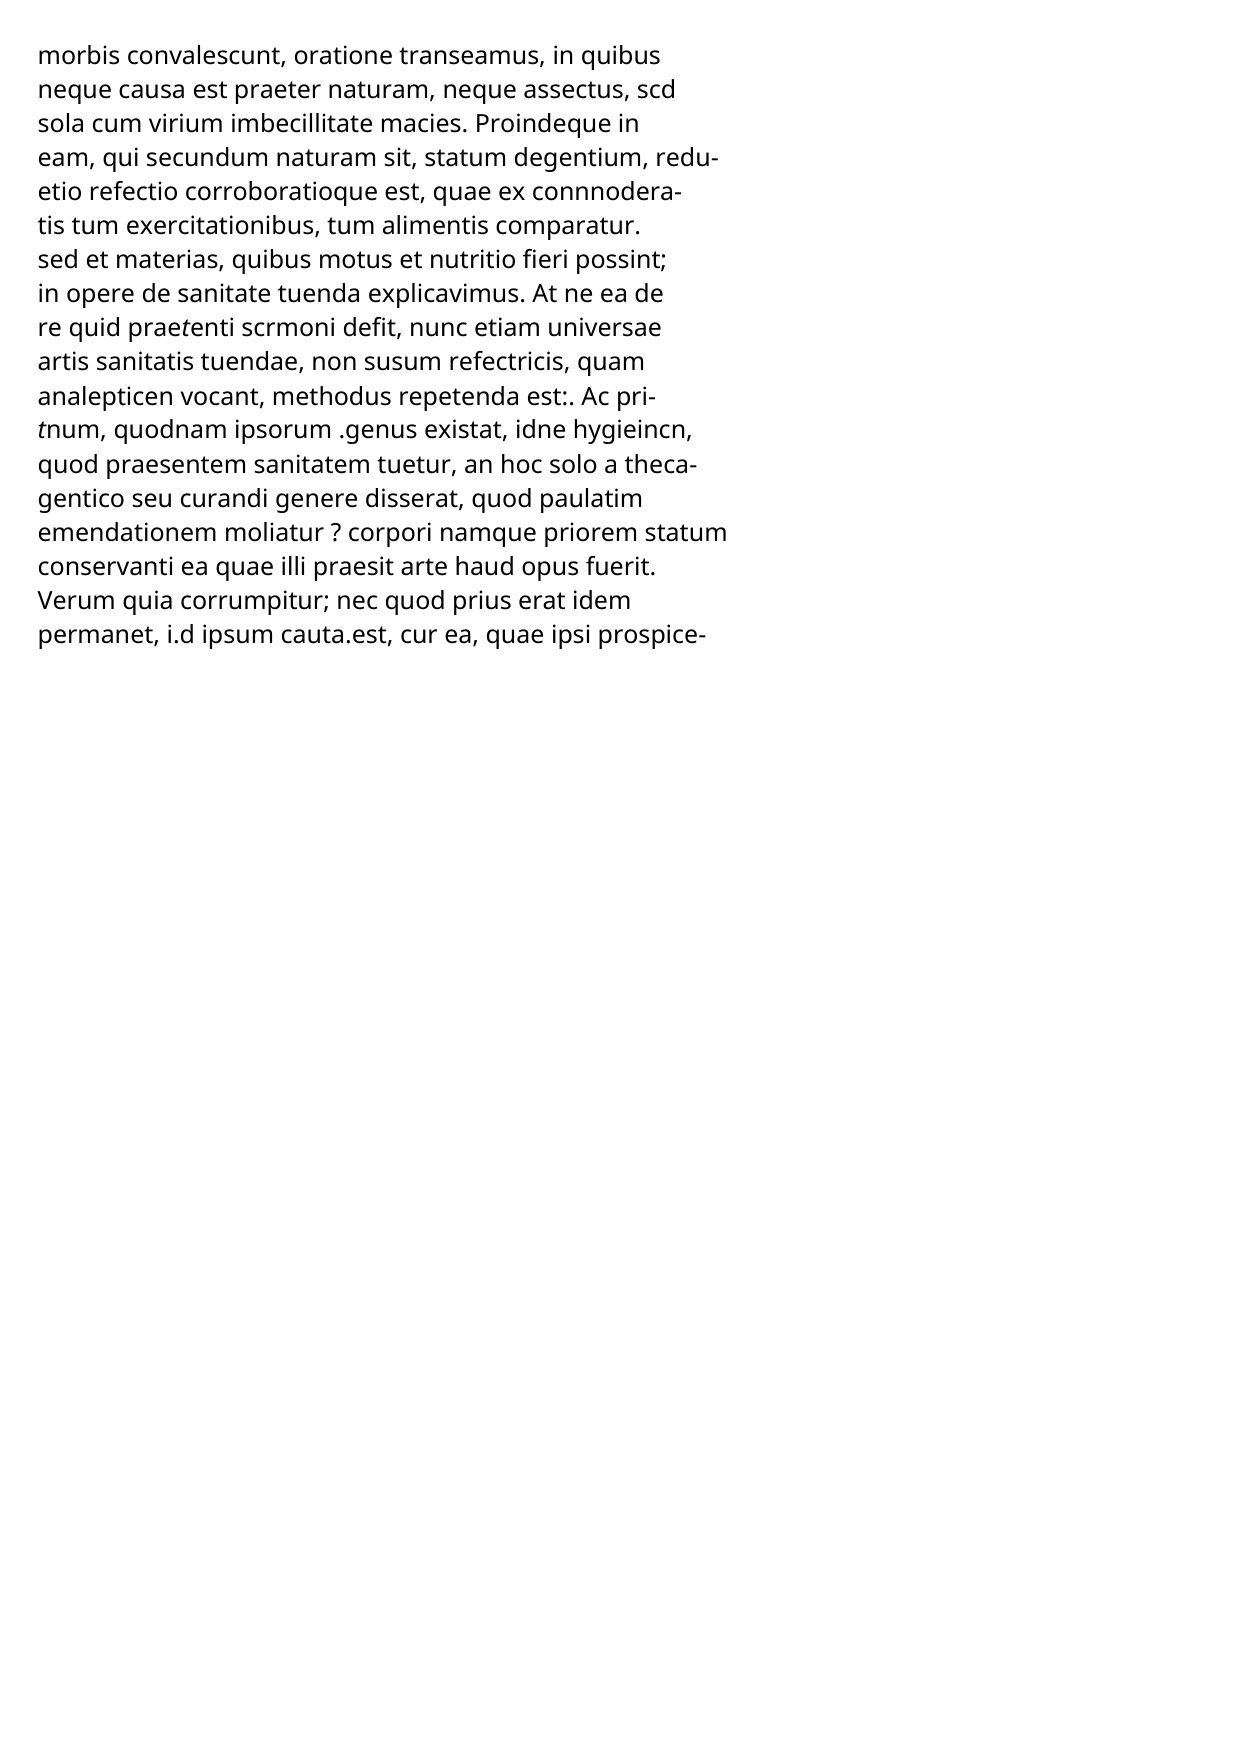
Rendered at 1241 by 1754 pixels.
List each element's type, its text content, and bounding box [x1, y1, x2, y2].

text morbis convalescunt, oratione transeamus, in quibus neque causa est praeter naturam, neque assectus, scd sola cum virium imbecillitate macies. Proindeque in eam, qui secundum naturam sit, statum degentium, redu- etio refectio corroboratioque est, quae ex connnodera- tis tum exercitationibus, tum alimentis comparatur. sed et materias, quibus motus et nutritio fieri possint; in opere de sanitate tuenda explicavimus. At ne ea de re quid praetenti scrmoni defit, nunc etiam universae artis sanitatis tuendae, non susum refectricis, quam analepticen vocant, methodus repetenda est:. Ac pri- tnum, quodnam ipsorum .genus existat, idne hygieincn, quod praesentem sanitatem tuetur, an hoc solo a theca- gentico seu curandi genere disserat, quod paulatim emendationem moliatur ? corpori namque priorem statum conservanti ea quae illi praesit arte haud opus fuerit. Verum quia corrumpitur; nec quod prius erat idem permanet, i.d ipsum cauta.est, cur ea, quae ipsi prospice- [37, 37, 1203, 651]
